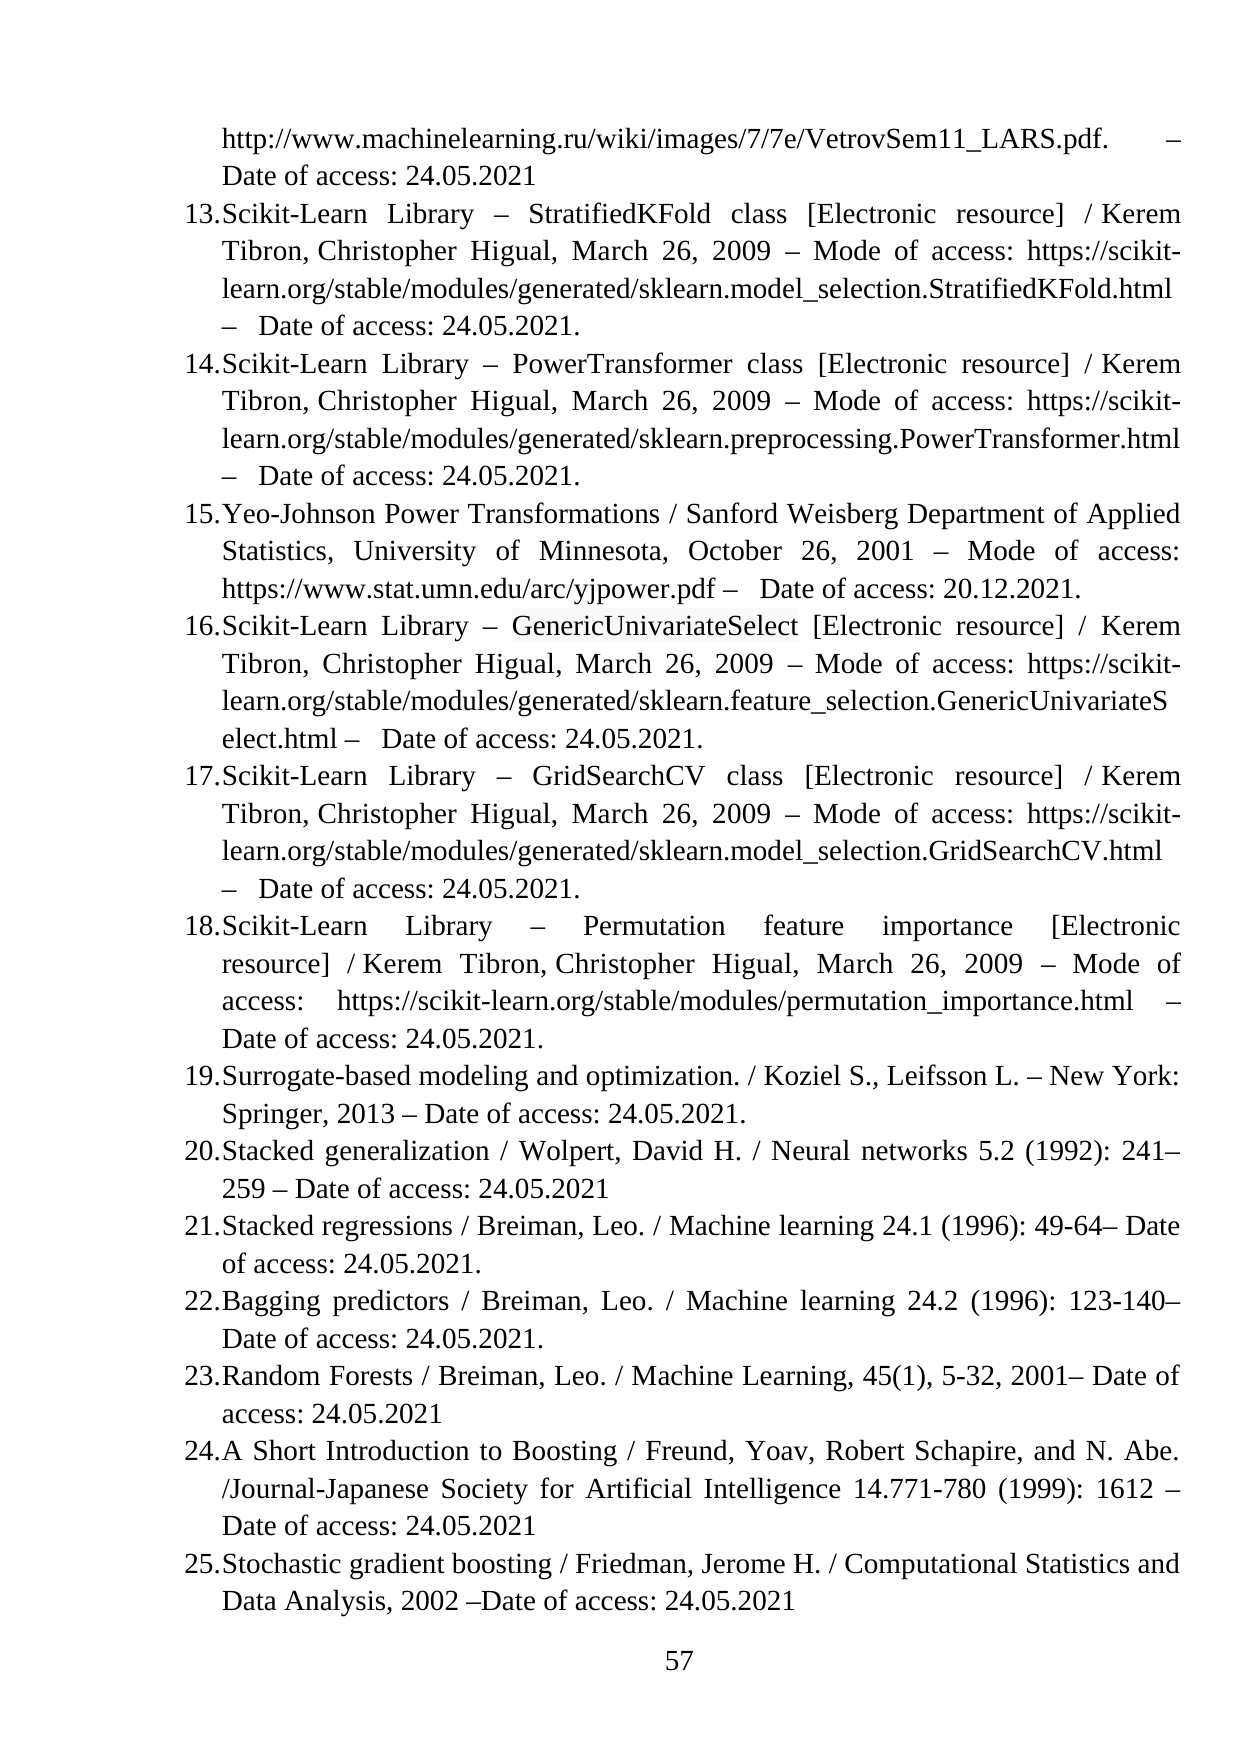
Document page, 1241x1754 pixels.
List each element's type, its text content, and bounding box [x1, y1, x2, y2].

list Scikit-Learn Library – GenericUnivariateSelect [Electronic resource] / Kerem Tibron, Christopher Higual, March 26, 2009 – Mode of access: https://scikit-learn.org/stable/modules/generated/sklearn.feature_selection.GenericUnivariateSelect.html – Date of access: 24.05.2021. [184, 606, 1181, 756]
list Surrogate-based modeling and optimization. / Koziel S., Leifsson L. – New York: Springer, 2013 – Date of access: 24.05.2021. [184, 1056, 1181, 1131]
list Scikit-Learn Library – GridSearchCV class [Electronic resource] / Kerem Tibron, Christopher Higual, March 26, 2009 – Mode of access: https://scikit-learn.org/stable/modules/generated/sklearn.model_selection.GridSearchCV.html – Date of access: 24.05.2021. [184, 756, 1181, 906]
list Stochastic gradient boosting / Friedman, Jerome H. / Computational Statistics and Data Analysis, 2002 –Date of access: 24.05.2021 [184, 1543, 1181, 1618]
list Scikit-Learn Library – StratifiedKFold class [Electronic resource] / Kerem Tibron, Christopher Higual, March 26, 2009 – Mode of access: https://scikit-learn.org/stable/modules/generated/sklearn.model_selection.StratifiedKFold.html – Date of access: 24.05.2021. [184, 193, 1181, 343]
list Scikit-Learn Library – Permutation feature importance [Electronic resource] / Kerem Tibron, Christopher Higual, March 26, 2009 – Mode of access: https://scikit-learn.org/stable/modules/permutation_importance.html – Date of access: 24.05.2021. [184, 906, 1181, 1056]
list A Short Introduction to Boosting / Freund, Yoav, Robert Schapire, and N. Abe. /Journal-Japanese Society for Artificial Intelligence 14.771-780 (1999): 1612 – Date of access: 24.05.2021 [184, 1431, 1181, 1543]
list Stacked generalization / Wolpert, David H. / Neural networks 5.2 (1992): 241–259 – Date of access: 24.05.2021 [184, 1131, 1181, 1206]
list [184, 118, 1181, 193]
list Stacked regressions / Breiman, Leo. / Machine learning 24.1 (1996): 49-64– Date of access: 24.05.2021. [184, 1206, 1181, 1281]
list Bagging predictors / Breiman, Leo. / Machine learning 24.2 (1996): 123-140– Date of access: 24.05.2021. [184, 1281, 1181, 1356]
list Scikit-Learn Library – PowerTransformer class [Electronic resource] / Kerem Tibron, Christopher Higual, March 26, 2009 – Mode of access: https://scikit-learn.org/stable/modules/generated/sklearn.preprocessing.PowerTransformer.html– Date of access: 24.05.2021. [184, 343, 1181, 493]
list Random Forests / Breiman, Leo. / Machine Learning, 45(1), 5-32, 2001– Date of access: 24.05.2021 [184, 1356, 1181, 1431]
list Yeo-Johnson Power Transformations / Sanford Weisberg Department of Applied Statistics, University of Minnesota, October 26, 2001 – Mode of access: https://www.stat.umn.edu/arc/yjpower.pdf – Date of access: 20.12.2021. [184, 493, 1181, 606]
